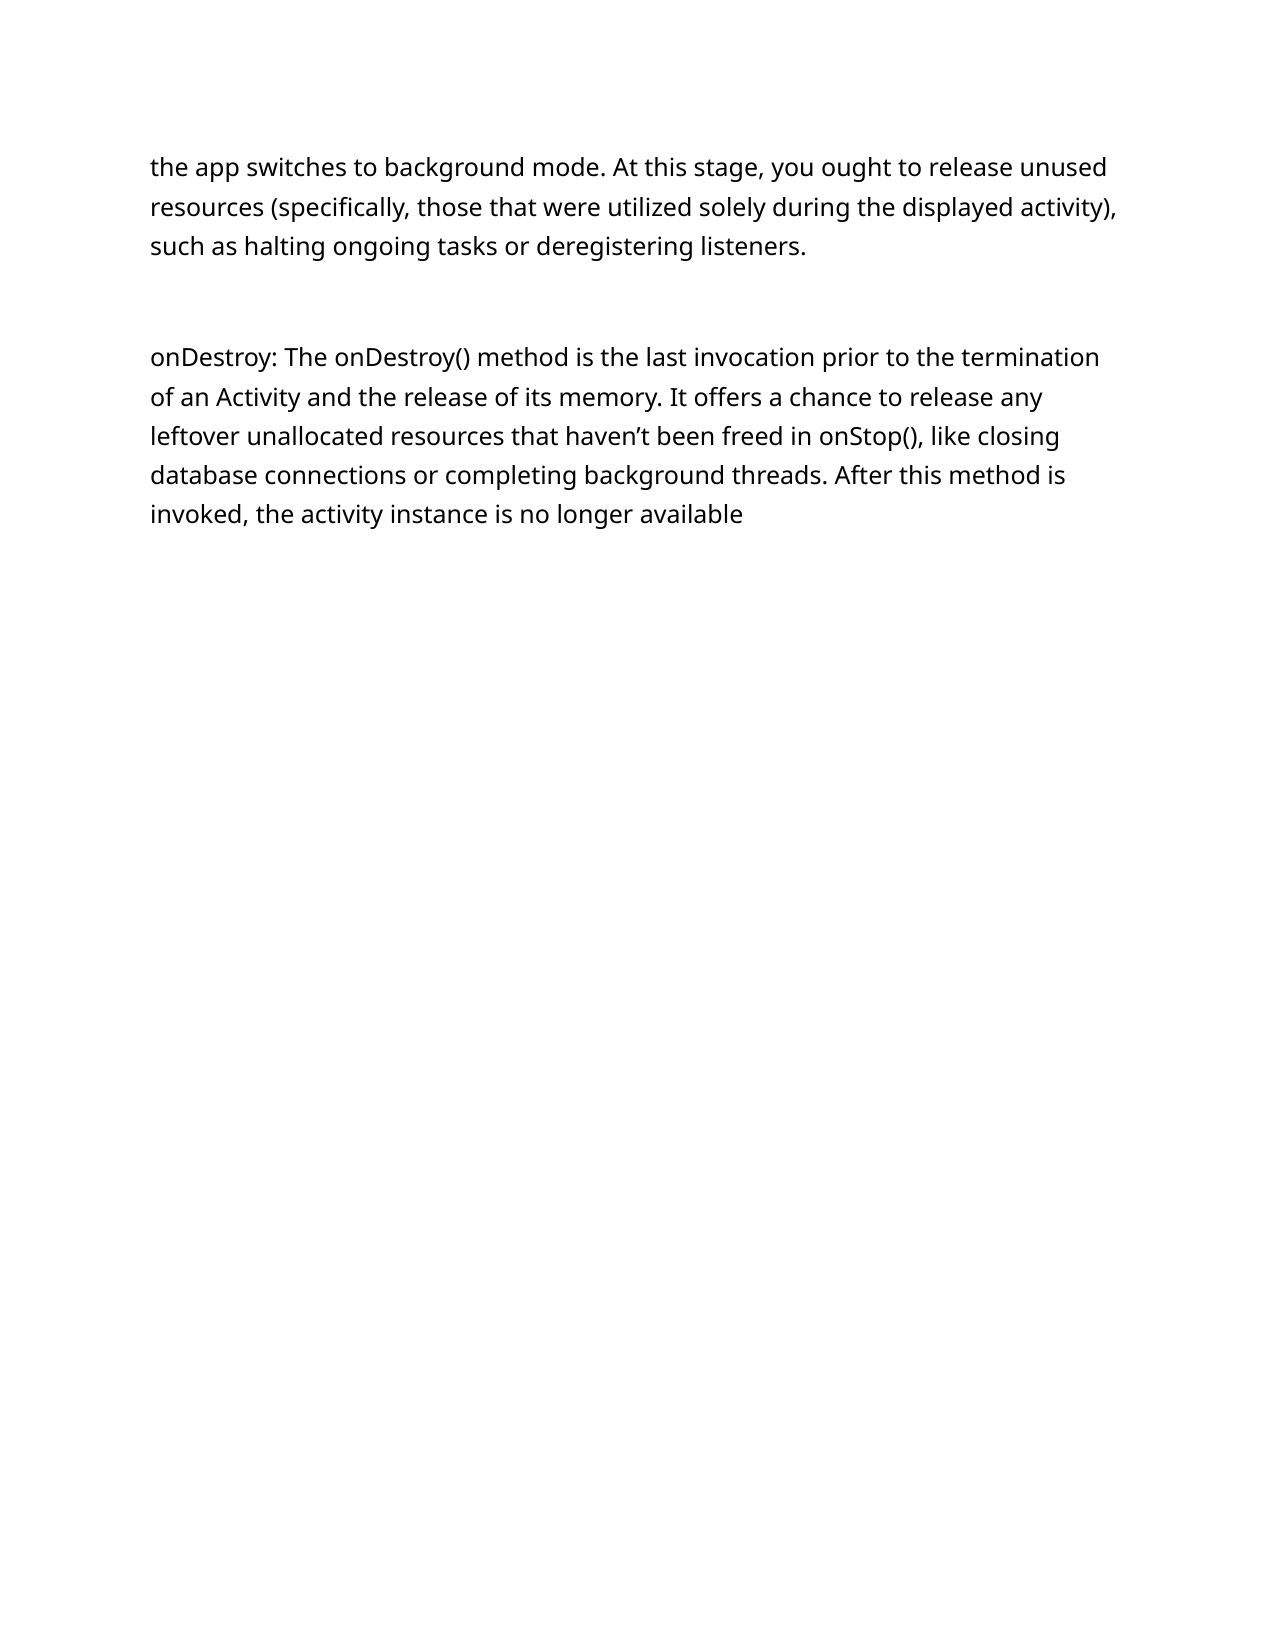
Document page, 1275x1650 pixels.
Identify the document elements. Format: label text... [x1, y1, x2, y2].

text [150, 150, 1125, 262]
text onDestroy: The onDestroy() method is the last invocation prior to the termination of an Activity and the release of its memory. It offers a chance to release any leftover unallocated resources that haven’t been freed in onStop(), like closing database connections or completing background threads. After this method is invoked, the activity instance is no longer available [150, 340, 1125, 531]
